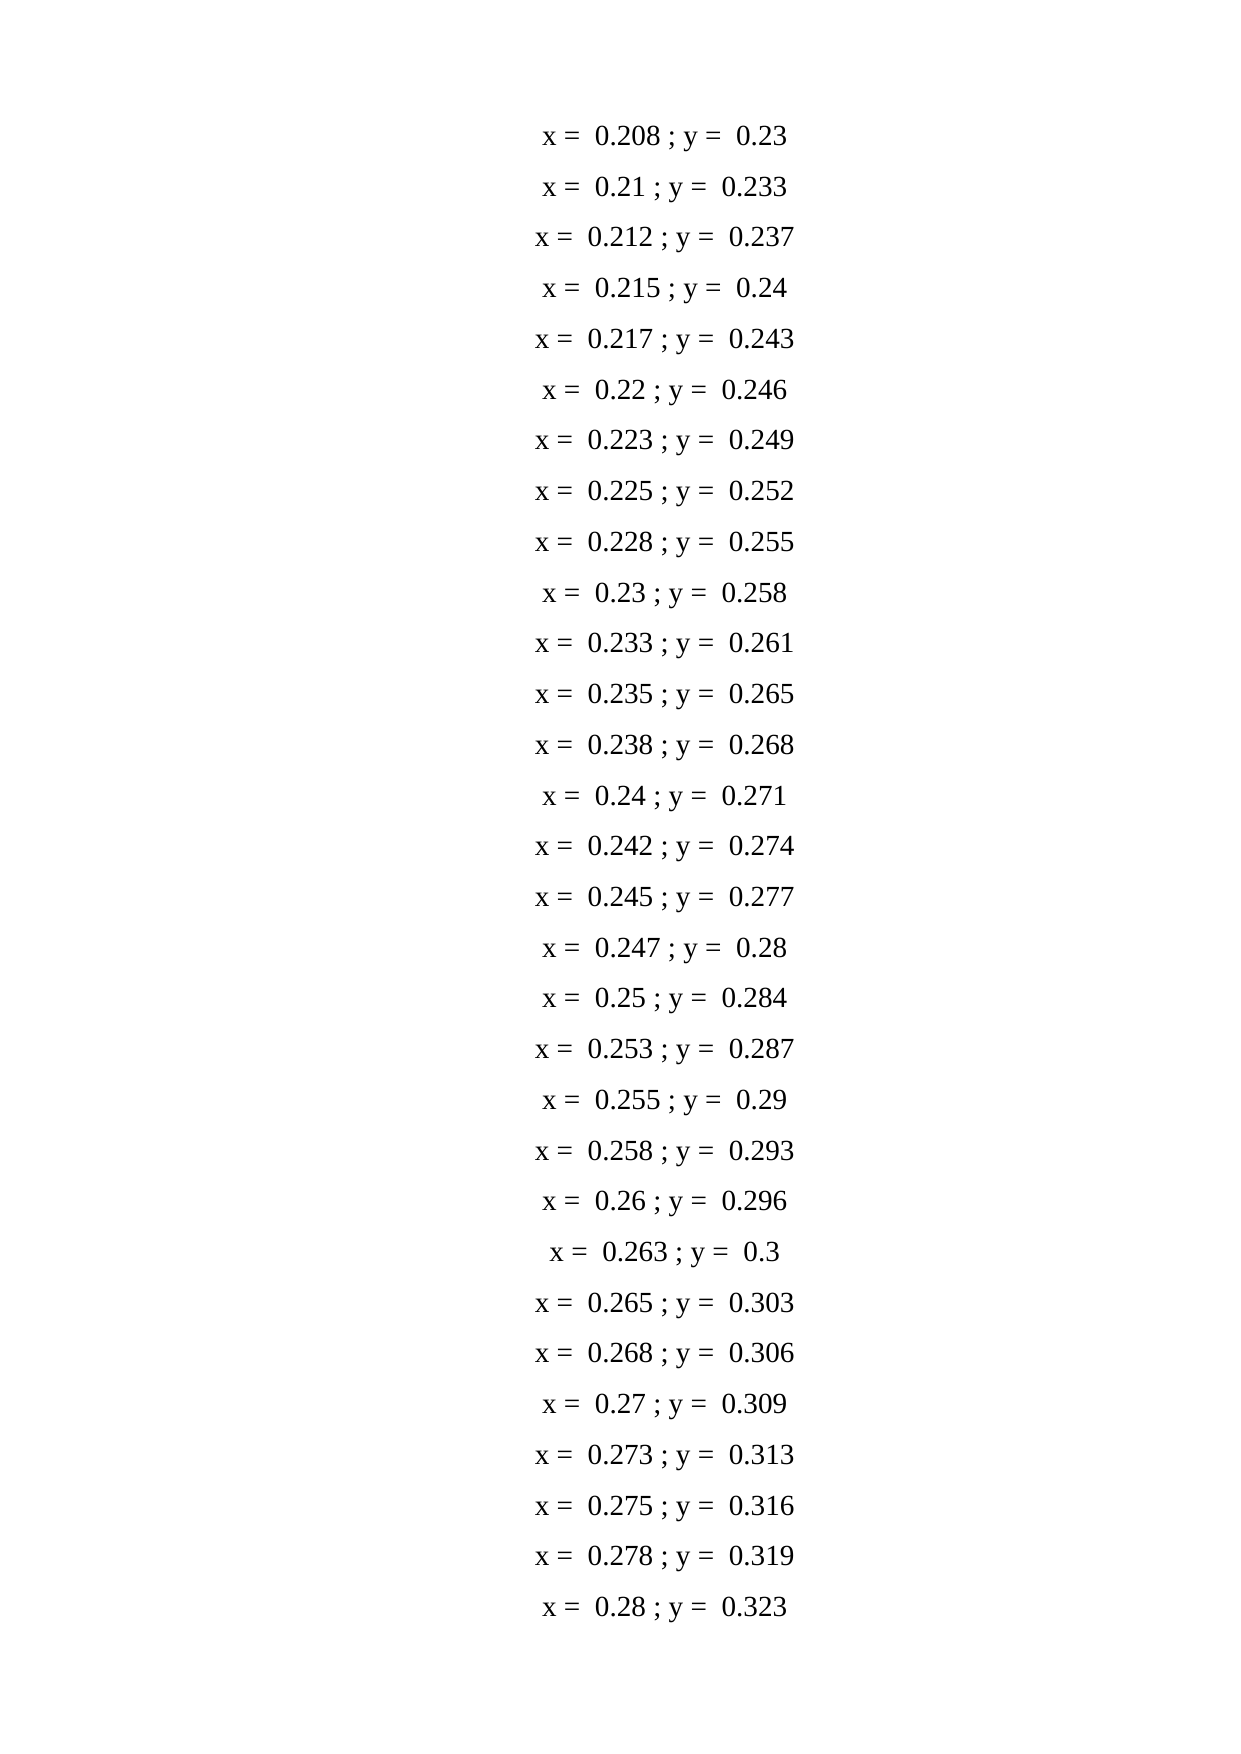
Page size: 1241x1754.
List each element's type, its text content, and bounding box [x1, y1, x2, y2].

text x = 0.247 ; y = 0.28 [177, 930, 1152, 963]
text x = 0.26 ; y = 0.296 [177, 1183, 1152, 1217]
text x = 0.245 ; y = 0.277 [177, 879, 1152, 913]
text x = 0.21 ; y = 0.233 [177, 169, 1152, 202]
text x = 0.242 ; y = 0.274 [177, 828, 1152, 862]
text x = 0.212 ; y = 0.237 [177, 219, 1152, 253]
text x = 0.235 ; y = 0.265 [177, 676, 1152, 710]
text x = 0.268 ; y = 0.306 [177, 1336, 1152, 1369]
text x = 0.215 ; y = 0.24 [177, 270, 1152, 304]
text x = 0.22 ; y = 0.246 [177, 372, 1152, 405]
text x = 0.25 ; y = 0.284 [177, 981, 1152, 1014]
text x = 0.223 ; y = 0.249 [177, 422, 1152, 456]
text x = 0.23 ; y = 0.258 [177, 575, 1152, 608]
text x = 0.27 ; y = 0.309 [177, 1386, 1152, 1420]
text x = 0.208 ; y = 0.23 [177, 118, 1152, 152]
text x = 0.255 ; y = 0.29 [177, 1082, 1152, 1116]
text x = 0.24 ; y = 0.271 [177, 778, 1152, 811]
text x = 0.225 ; y = 0.252 [177, 473, 1152, 507]
text x = 0.253 ; y = 0.287 [177, 1031, 1152, 1065]
text x = 0.238 ; y = 0.268 [177, 727, 1152, 760]
text x = 0.28 ; y = 0.323 [177, 1589, 1152, 1623]
text x = 0.228 ; y = 0.255 [177, 524, 1152, 557]
text x = 0.217 ; y = 0.243 [177, 321, 1152, 354]
text x = 0.265 ; y = 0.303 [177, 1285, 1152, 1318]
text x = 0.233 ; y = 0.261 [177, 625, 1152, 659]
text x = 0.275 ; y = 0.316 [177, 1488, 1152, 1521]
text x = 0.278 ; y = 0.319 [177, 1538, 1152, 1572]
text x = 0.258 ; y = 0.293 [177, 1133, 1152, 1166]
text x = 0.273 ; y = 0.313 [177, 1437, 1152, 1471]
text x = 0.263 ; y = 0.3 [177, 1234, 1152, 1268]
